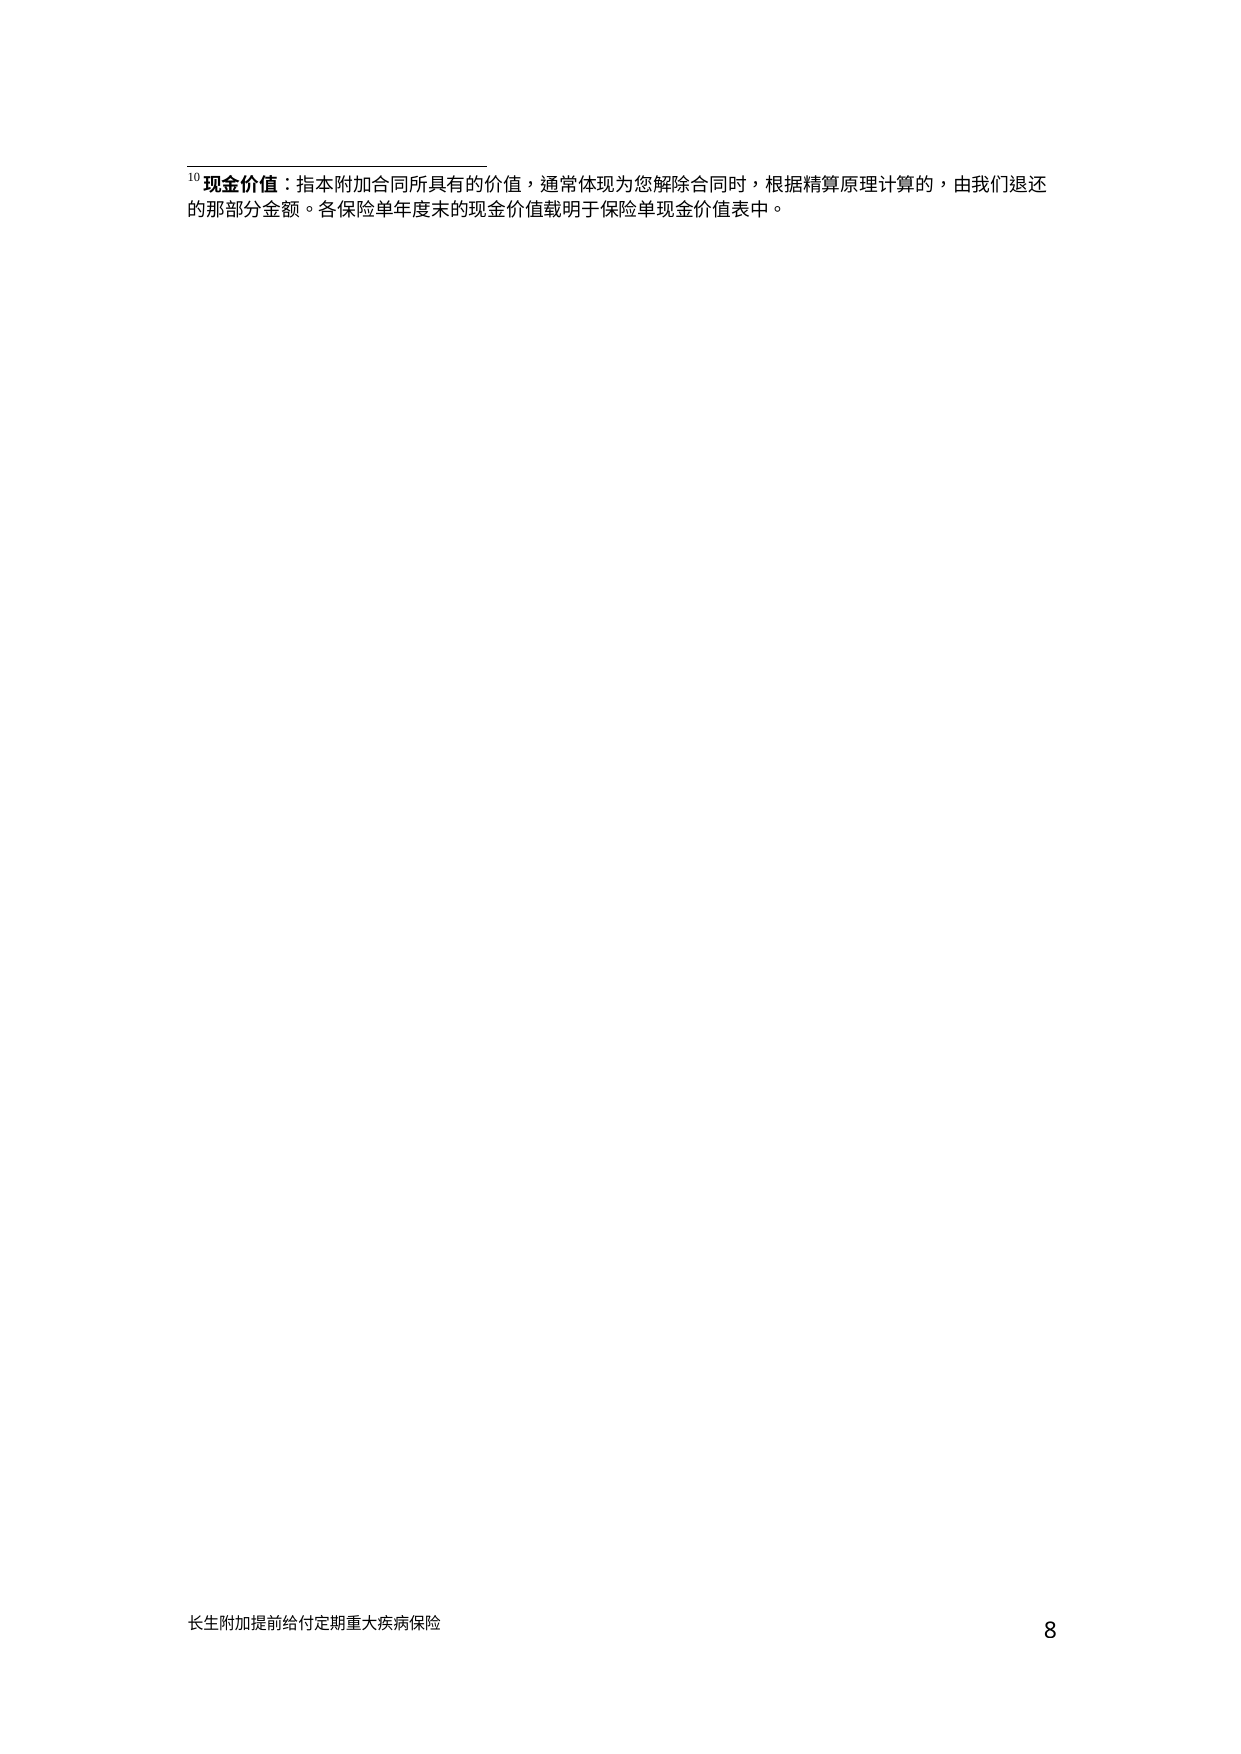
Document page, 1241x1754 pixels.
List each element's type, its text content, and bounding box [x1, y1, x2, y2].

text 10 现金价值：指本附加合同所具有的价值，通常体现为您解除合同时，根据精算原理计算的，由我们退还的那部分金额。各保险单年度末的现金价值载明于保险单现金价值表中。 [187, 164, 1053, 222]
